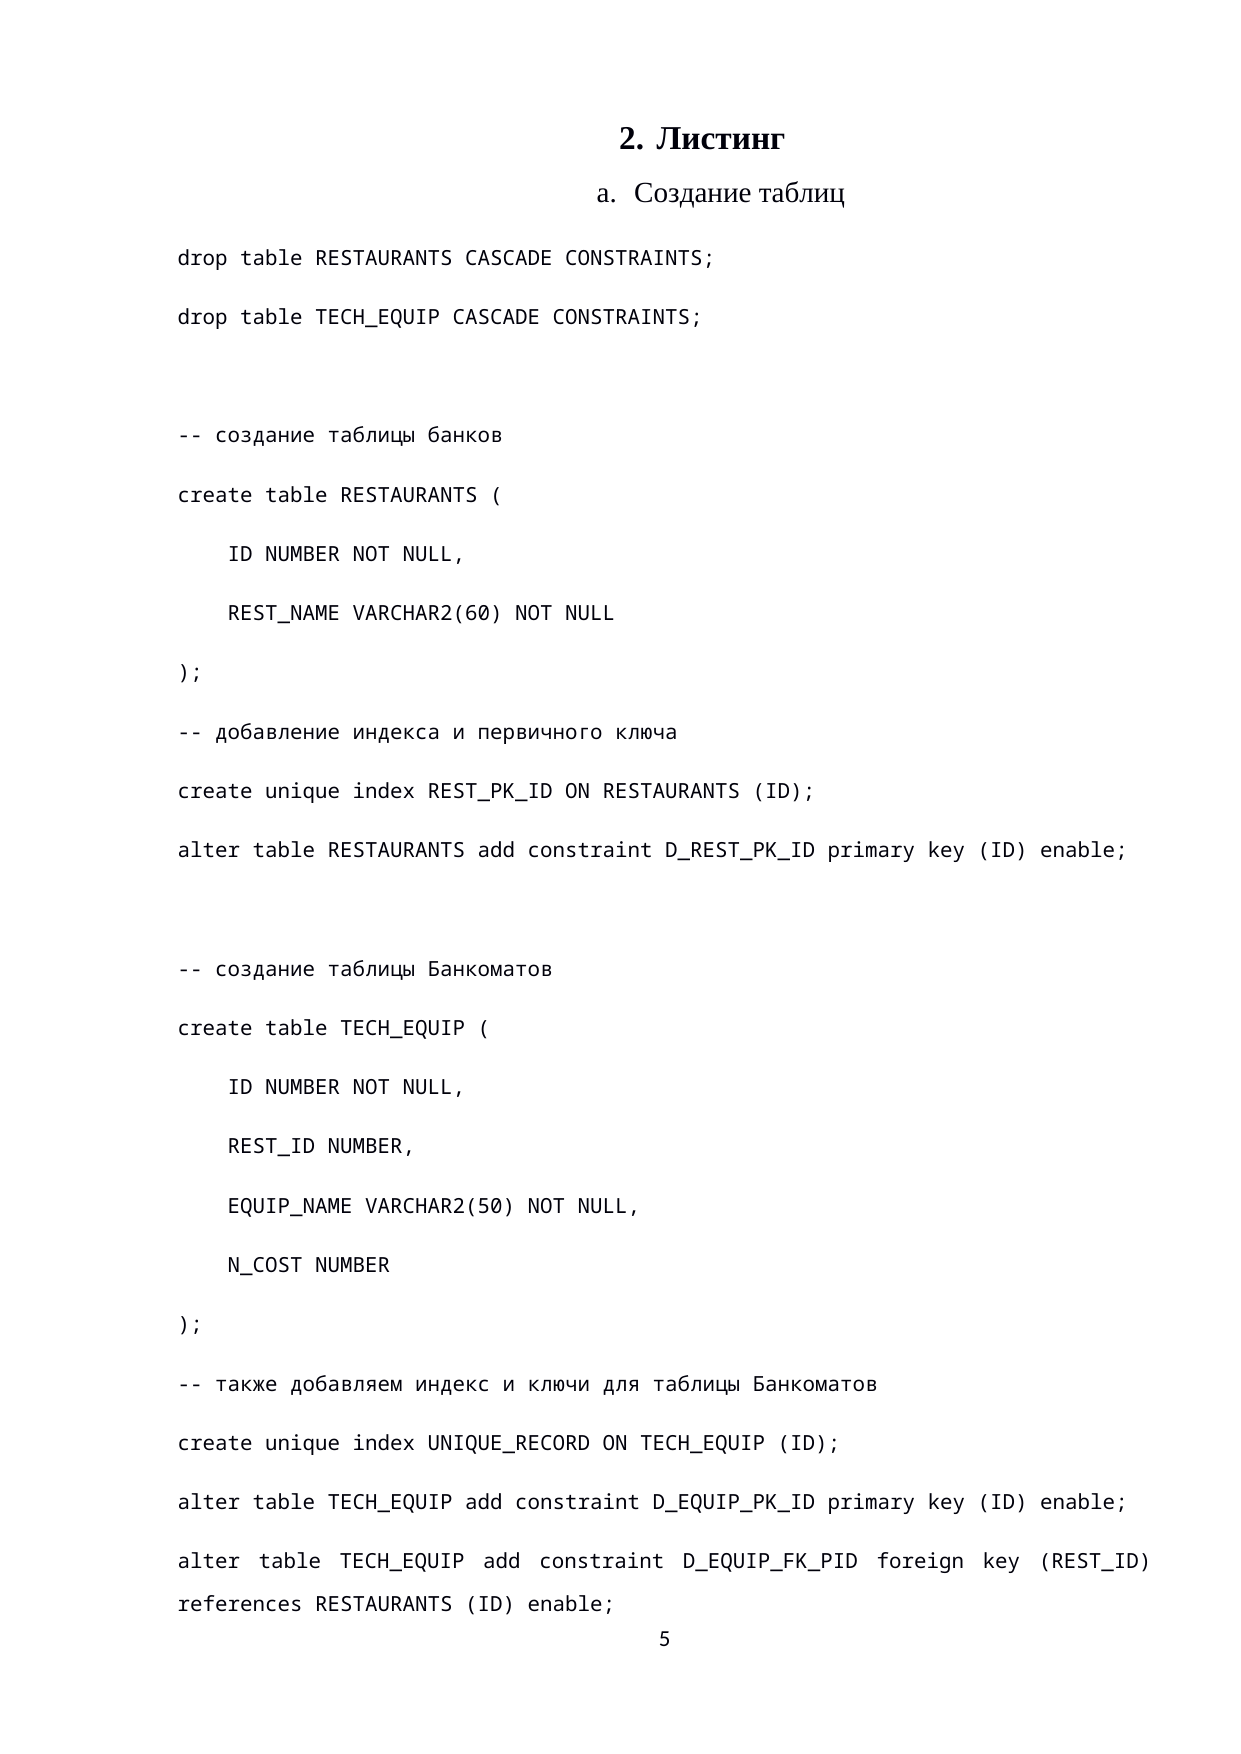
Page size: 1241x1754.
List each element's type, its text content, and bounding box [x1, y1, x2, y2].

text drop table RESTAURANTS CASCADE CONSTRAINTS; [177, 243, 1152, 271]
list Создание таблиц [290, 176, 1152, 209]
text alter table RESTAURANTS add constraint D_REST_PK_ID primary key (ID) enable; [177, 835, 1152, 864]
list Листинг [252, 118, 1152, 156]
text create unique index REST_PK_ID ON RESTAURANTS (ID); [177, 776, 1152, 804]
text REST_ID NUMBER, [177, 1132, 1152, 1160]
text ); [177, 657, 1152, 686]
text create unique index UNIQUE_RECORD ON TECH_EQUIP (ID); [177, 1428, 1152, 1456]
text ID NUMBER NOT NULL, [177, 539, 1152, 567]
text N_COST NUMBER [177, 1250, 1152, 1279]
text create table TECH_EQUIP ( [177, 1013, 1152, 1042]
text -- также добавляем индекс и ключи для таблицы Банкоматов [177, 1369, 1152, 1397]
text REST_NAME VARCHAR2(60) NOT NULL [177, 598, 1152, 627]
text -- создание таблицы Банкоматов [177, 954, 1152, 982]
text alter table TECH_EQUIP add constraint D_EQUIP_PK_ID primary key (ID) enable; [177, 1487, 1152, 1516]
text EQUIP_NAME VARCHAR2(50) NOT NULL, [177, 1191, 1152, 1219]
text create table RESTAURANTS ( [177, 480, 1152, 508]
text ); [177, 1309, 1152, 1338]
text alter table TECH_EQUIP add constraint D_EQUIP_FK_PID foreign key (REST_ID) references RESTAURANTS (ID) enable; [177, 1547, 1152, 1618]
text -- добавление индекса и первичного ключа [177, 717, 1152, 745]
text drop table TECH_EQUIP CASCADE CONSTRAINTS; [177, 302, 1152, 330]
text -- создание таблицы банков [177, 420, 1152, 449]
text ID NUMBER NOT NULL, [177, 1072, 1152, 1101]
